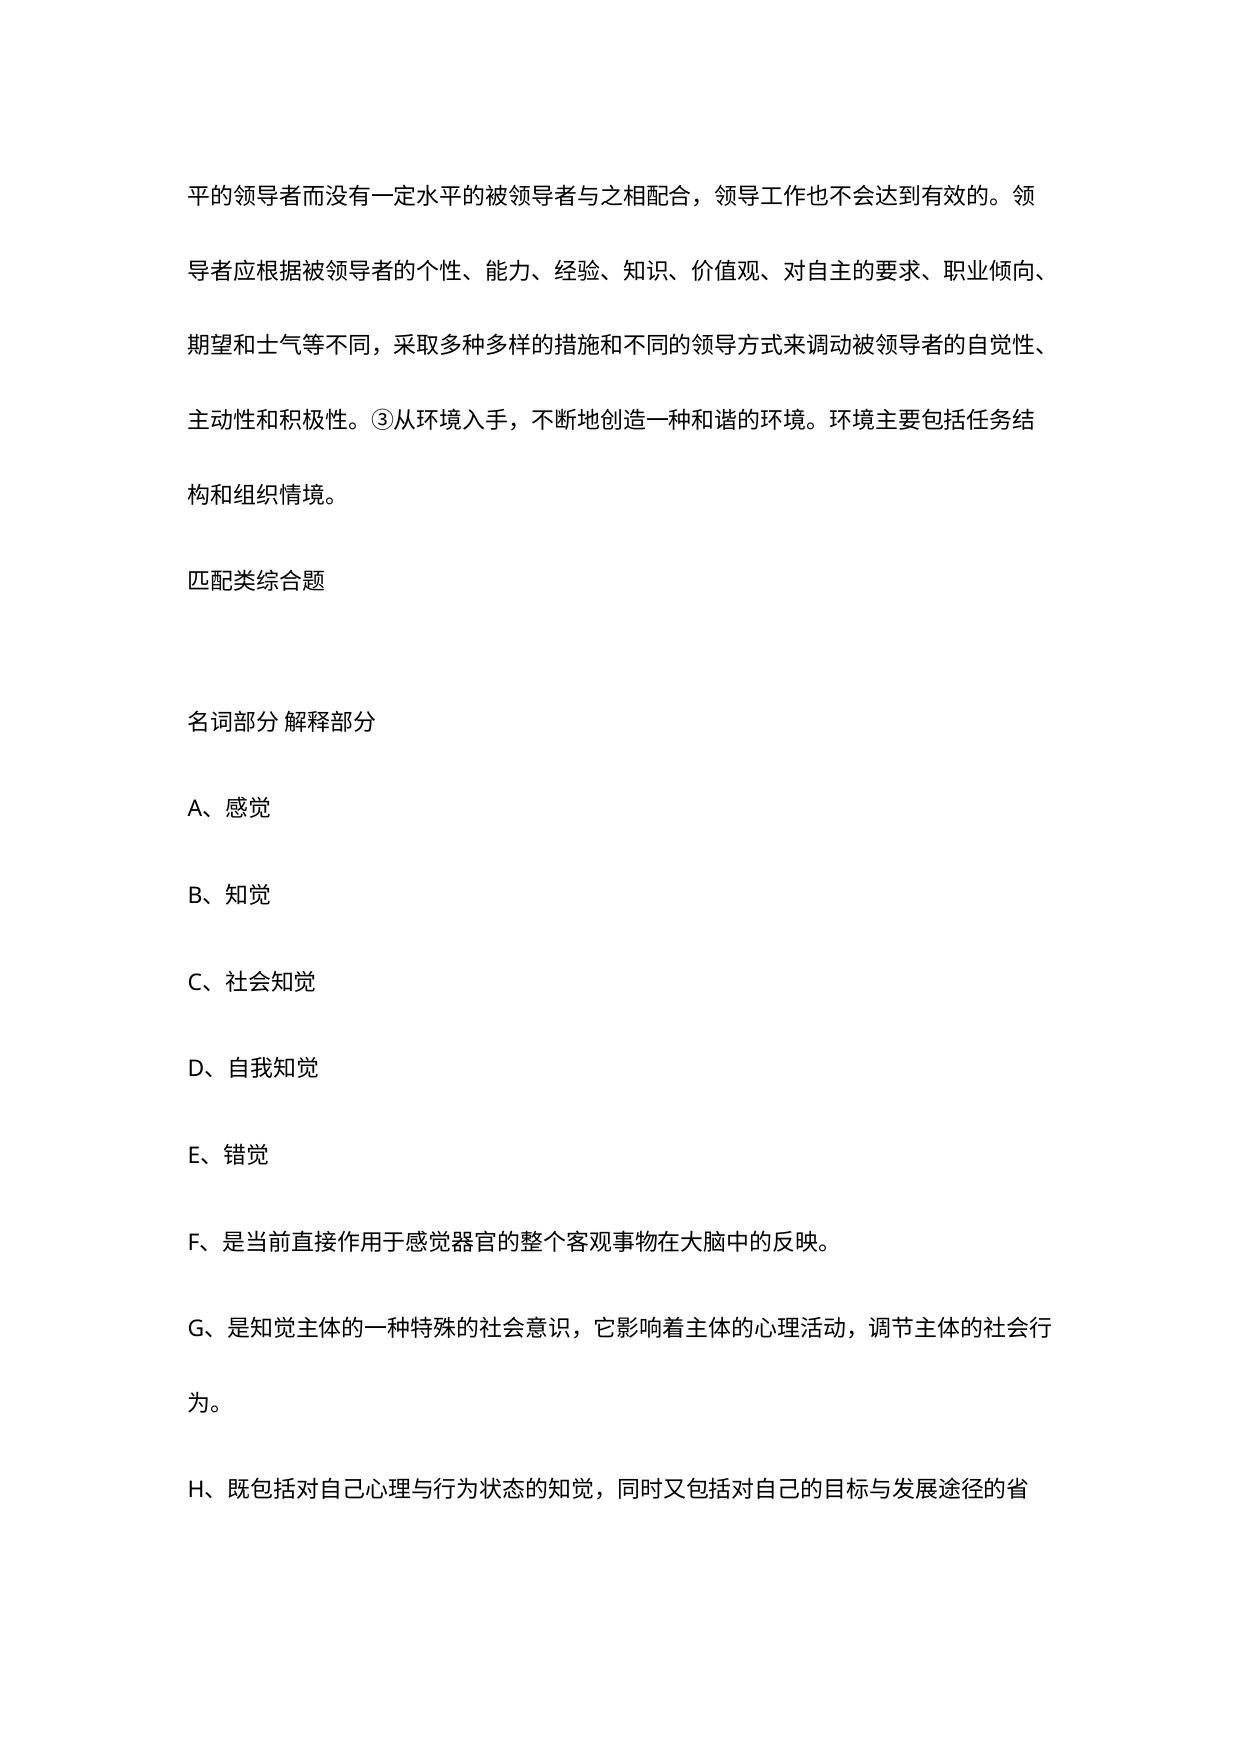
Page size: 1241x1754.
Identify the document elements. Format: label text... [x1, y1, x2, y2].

text C、社会知觉 [187, 948, 1053, 1013]
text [187, 162, 1053, 526]
text G、是知觉主体的一种特殊的社会意识，它影响着主体的心理活动，调节主体的社会行为。 [187, 1294, 1053, 1434]
text B、知觉 [187, 861, 1053, 926]
text F、是当前直接作用于感觉器官的整个客观事物在大脑中的反映。 [187, 1208, 1053, 1273]
text 匹配类综合题 [187, 547, 1053, 612]
text E、错觉 [187, 1121, 1053, 1186]
text A、感觉 [187, 774, 1053, 839]
text D、自我知觉 [187, 1034, 1053, 1099]
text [187, 1456, 1053, 1521]
text 名词部分 解释部分 [187, 688, 1053, 753]
